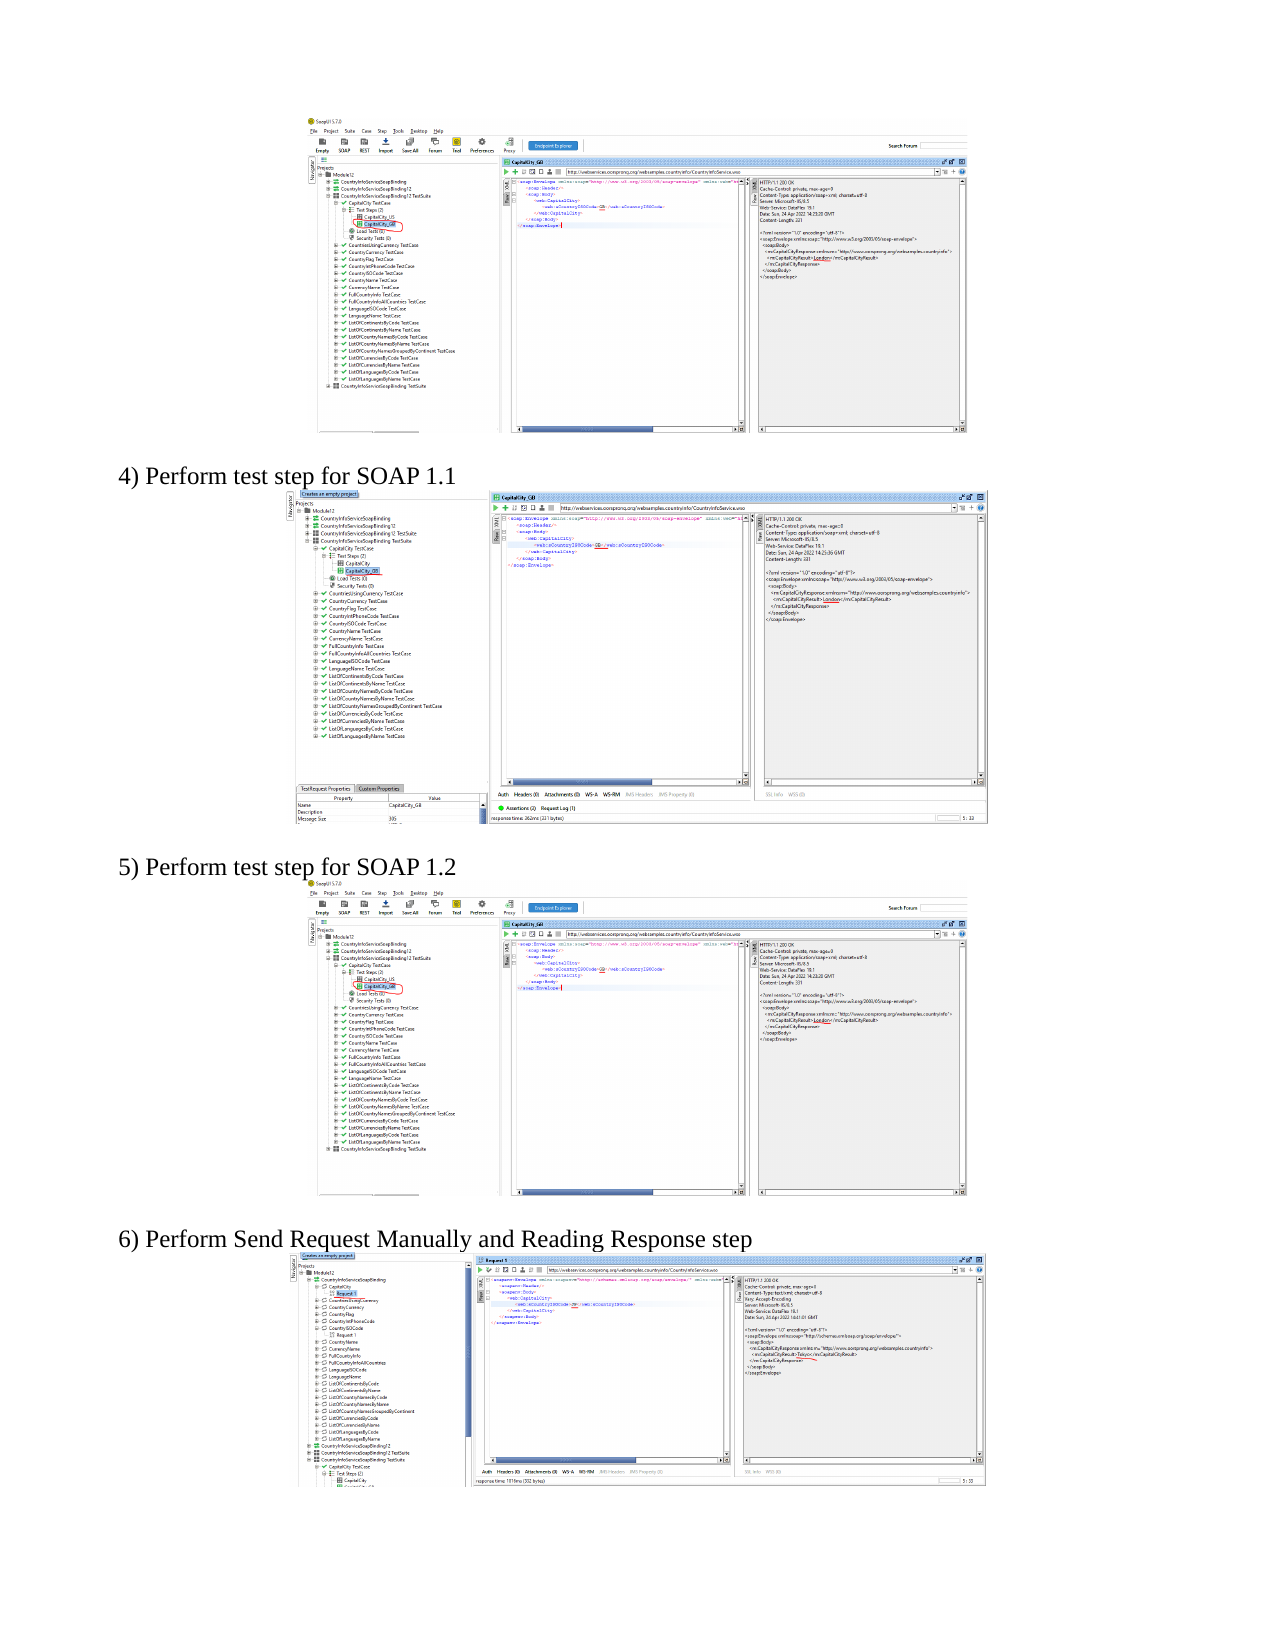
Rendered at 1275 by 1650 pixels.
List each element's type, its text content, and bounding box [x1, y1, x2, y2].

picture [289, 1252, 987, 1487]
picture [307, 880, 968, 1196]
picture [286, 490, 989, 824]
picture [307, 118, 968, 433]
text 4) Perform test step for SOAP 1.1 [118, 461, 1157, 490]
text 5) Perform test step for SOAP 1.2 [118, 852, 1157, 881]
text 6) Perform Send Request Manually and Reading Response step [118, 1224, 1157, 1253]
